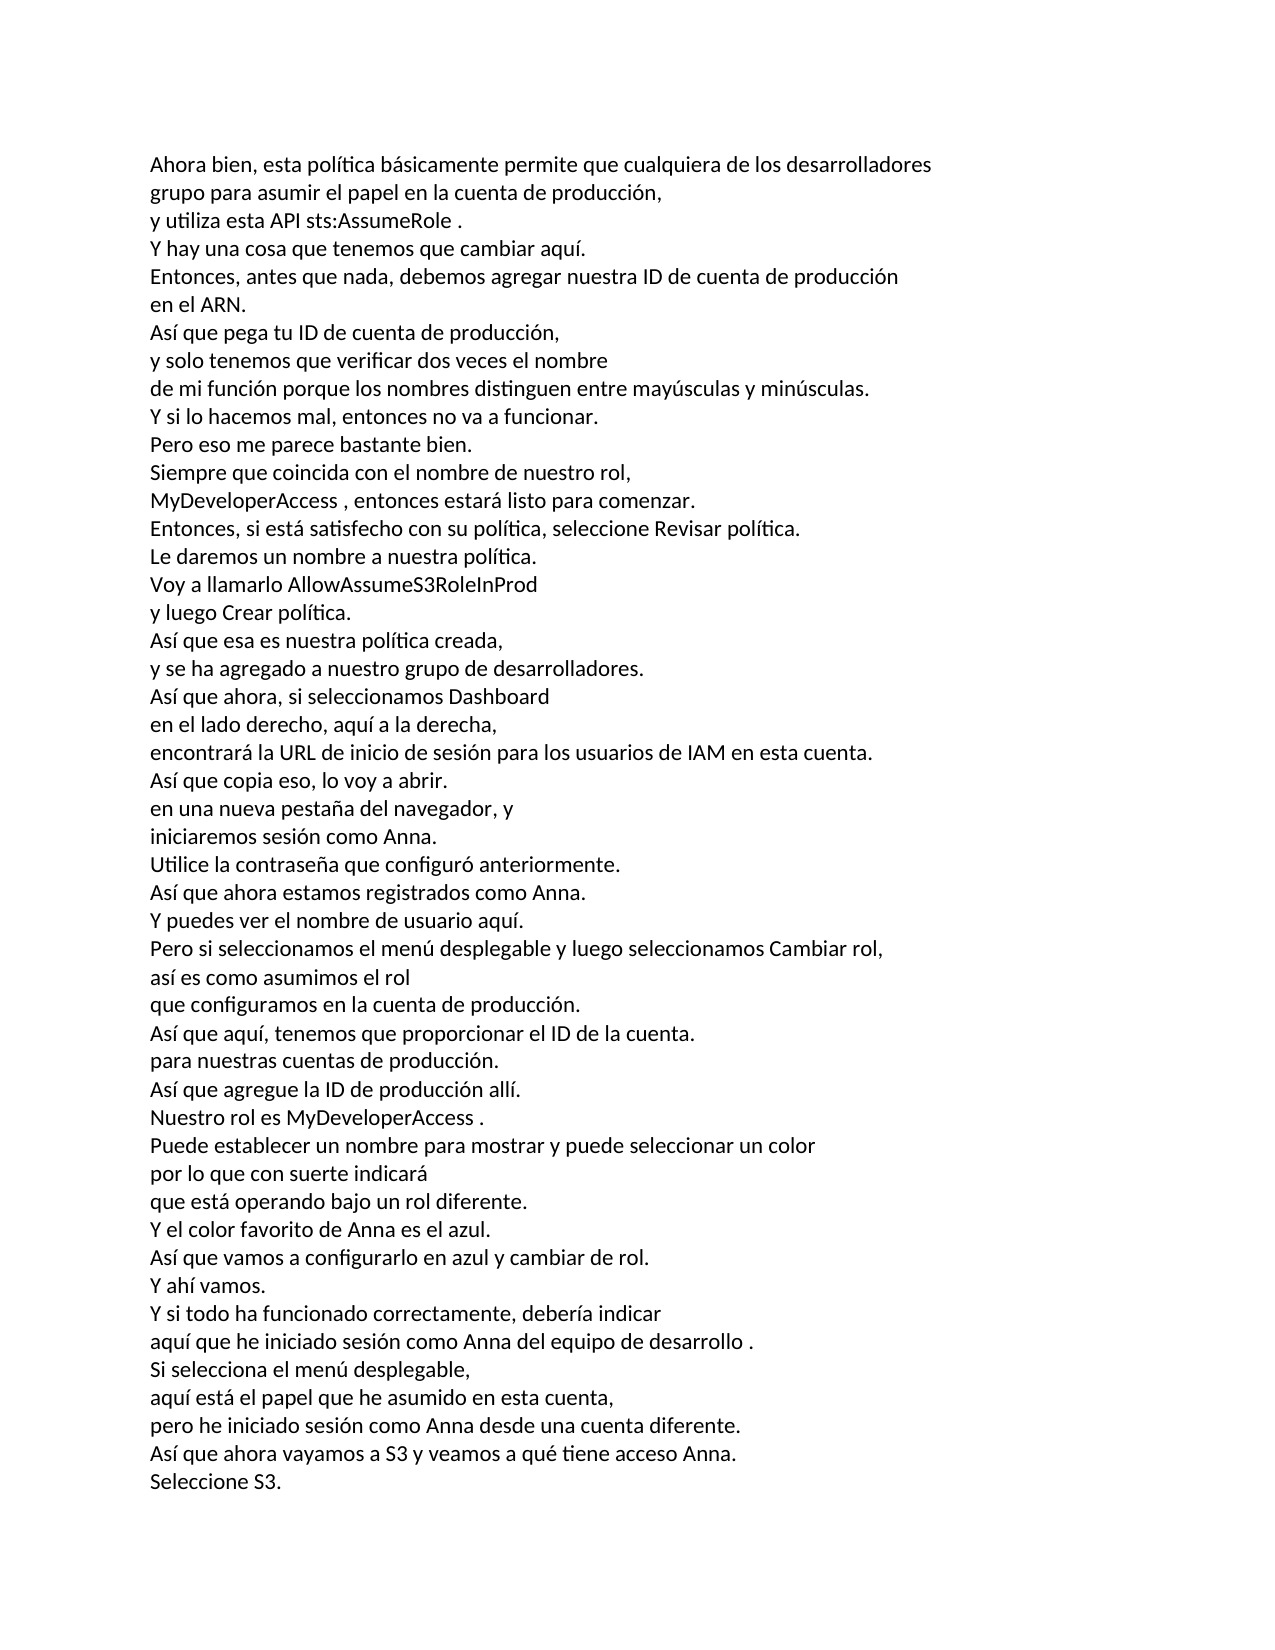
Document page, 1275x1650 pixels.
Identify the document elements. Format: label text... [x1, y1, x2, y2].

text Entonces, si está satisfecho con su política, seleccione Revisar política. [150, 514, 1125, 542]
text aquí está el papel que he asumido en esta cuenta, [150, 1383, 1125, 1411]
text Y hay una cosa que tenemos que cambiar aquí. [150, 234, 1125, 262]
text grupo para asumir el papel en la cuenta de producción, [150, 178, 1125, 206]
text Así que esa es nuestra política creada, [150, 626, 1125, 654]
text y utiliza esta API sts:AssumeRole . [150, 206, 1125, 234]
text Siempre que coincida con el nombre de nuestro rol, [150, 458, 1125, 486]
text y se ha agregado a nuestro grupo de desarrolladores. [150, 654, 1125, 682]
text Y el color favorito de Anna es el azul. [150, 1215, 1125, 1243]
text así es como asumimos el rol [150, 963, 1125, 991]
text Así que ahora, si seleccionamos Dashboard [150, 682, 1125, 710]
text MyDeveloperAccess , entonces estará listo para comenzar. [150, 486, 1125, 514]
text Ahora bien, esta política básicamente permite que cualquiera de los desarrolladores [150, 150, 1125, 178]
text Pero eso me parece bastante bien. [150, 430, 1125, 458]
text por lo que con suerte indicará [150, 1159, 1125, 1187]
text que está operando bajo un rol diferente. [150, 1187, 1125, 1215]
text Y si todo ha funcionado correctamente, debería indicar [150, 1299, 1125, 1327]
text encontrará la URL de inicio de sesión para los usuarios de IAM en esta cuenta. [150, 738, 1125, 766]
text Utilice la contraseña que configuró anteriormente. [150, 851, 1125, 878]
text en una nueva pestaña del navegador, y [150, 794, 1125, 822]
text Pero si seleccionamos el menú desplegable y luego seleccionamos Cambiar rol, [150, 934, 1125, 963]
text Le daremos un nombre a nuestra política. [150, 542, 1125, 570]
text en el lado derecho, aquí a la derecha, [150, 710, 1125, 738]
text Puede establecer un nombre para mostrar y puede seleccionar un color [150, 1131, 1125, 1159]
text Así que ahora estamos registrados como Anna. [150, 878, 1125, 907]
text pero he iniciado sesión como Anna desde una cuenta diferente. [150, 1411, 1125, 1439]
text Así que agregue la ID de producción allí. [150, 1075, 1125, 1103]
text en el ARN. [150, 290, 1125, 318]
text para nuestras cuentas de producción. [150, 1047, 1125, 1075]
text Y si lo hacemos mal, entonces no va a funcionar. [150, 402, 1125, 430]
text Y puedes ver el nombre de usuario aquí. [150, 907, 1125, 934]
text Nuestro rol es MyDeveloperAccess . [150, 1103, 1125, 1131]
text de mi función porque los nombres distinguen entre mayúsculas y minúsculas. [150, 374, 1125, 402]
text Así que pega tu ID de cuenta de producción, [150, 318, 1125, 346]
text Así que aquí, tenemos que proporcionar el ID de la cuenta. [150, 1019, 1125, 1047]
text Así que copia eso, lo voy a abrir. [150, 766, 1125, 794]
text que configuramos en la cuenta de producción. [150, 991, 1125, 1019]
text y solo tenemos que verificar dos veces el nombre [150, 346, 1125, 374]
text iniciaremos sesión como Anna. [150, 822, 1125, 851]
text Y ahí vamos. [150, 1271, 1125, 1299]
text Si selecciona el menú desplegable, [150, 1355, 1125, 1383]
text aquí que he iniciado sesión como Anna del equipo de desarrollo . [150, 1327, 1125, 1355]
text Voy a llamarlo AllowAssumeS3RoleInProd [150, 570, 1125, 598]
text y luego Crear política. [150, 598, 1125, 626]
text Entonces, antes que nada, debemos agregar nuestra ID de cuenta de producción [150, 262, 1125, 290]
text Seleccione S3. [150, 1467, 1125, 1495]
text Así que vamos a configurarlo en azul y cambiar de rol. [150, 1243, 1125, 1271]
text Así que ahora vayamos a S3 y veamos a qué tiene acceso Anna. [150, 1439, 1125, 1467]
